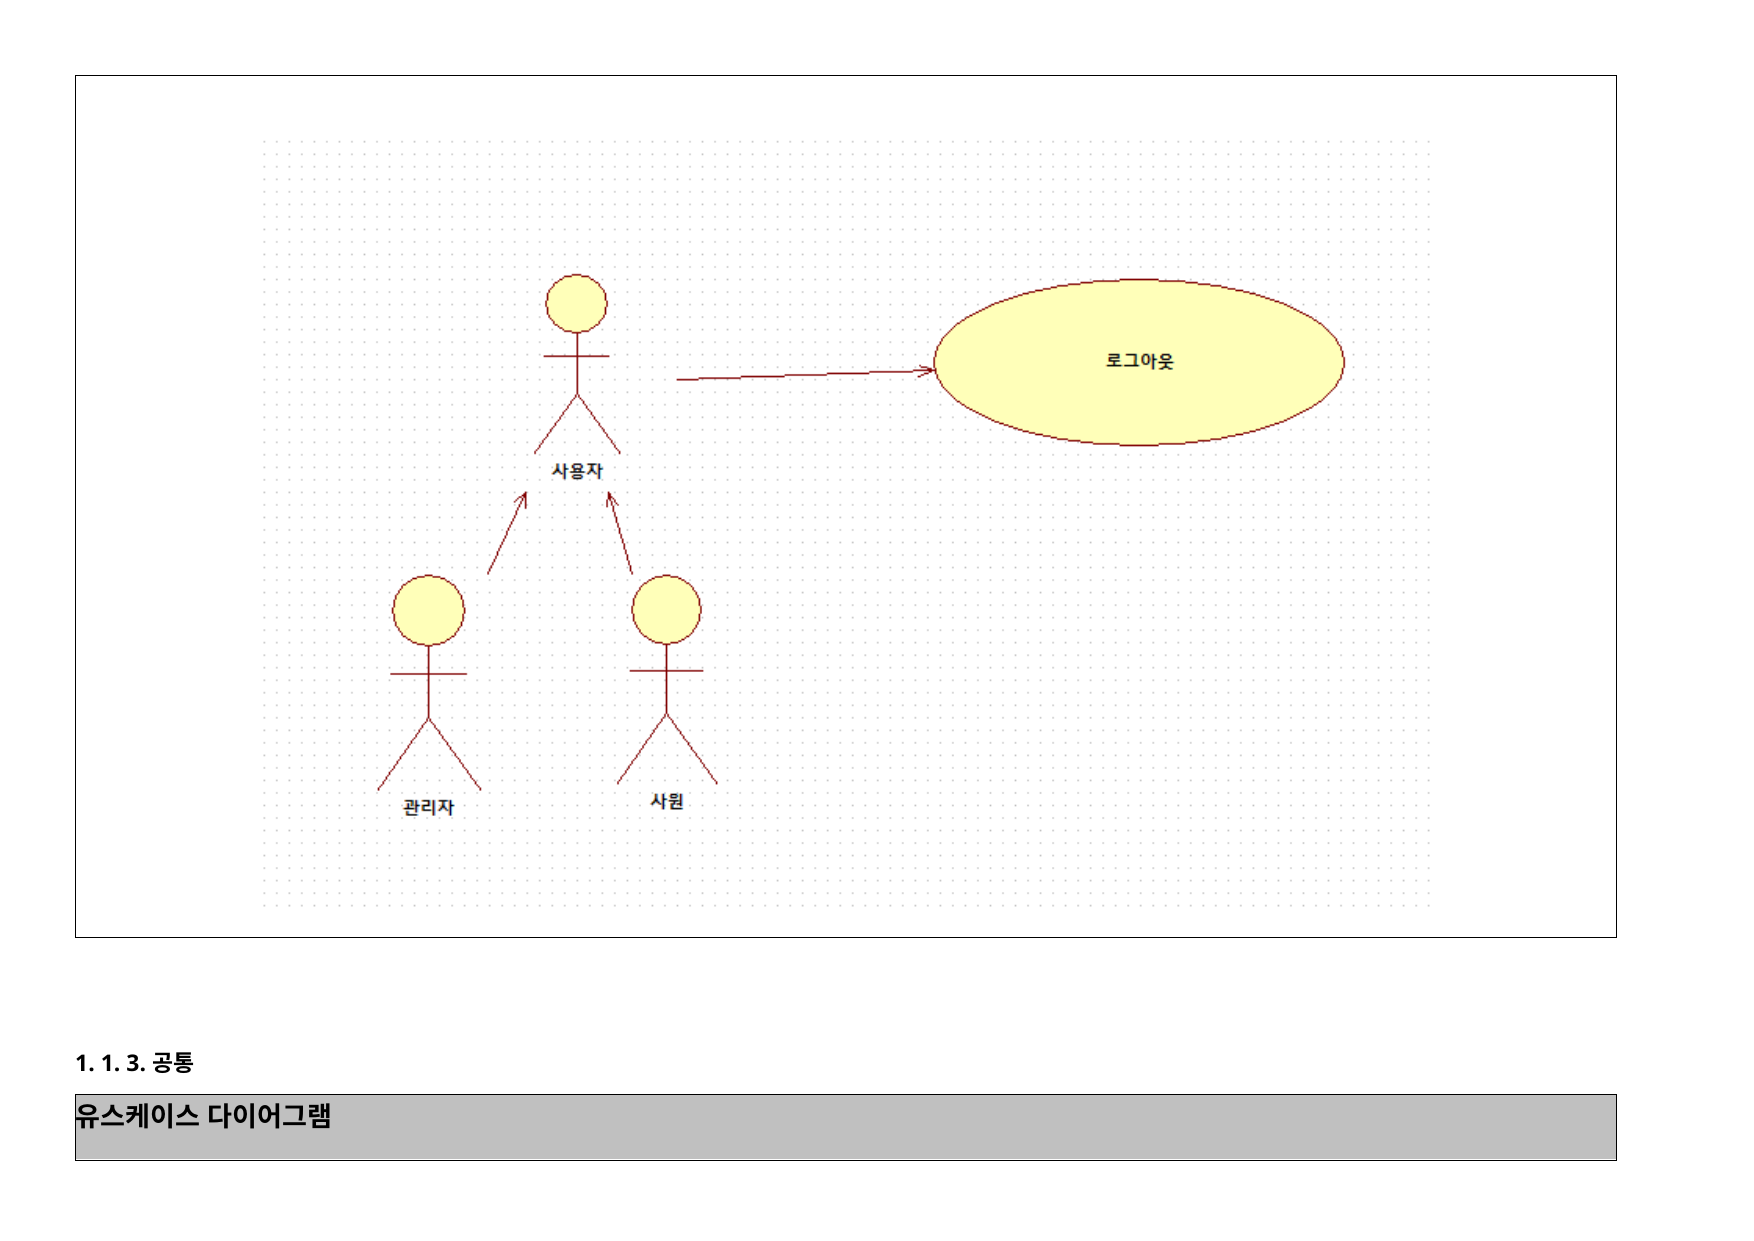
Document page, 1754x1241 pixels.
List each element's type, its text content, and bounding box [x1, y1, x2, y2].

table_header 유스케이스 다이어그램 [76, 1095, 1616, 1159]
table_cell [76, 76, 1616, 937]
text 1. 1. 3. 공통 [75, 1044, 1679, 1078]
picture [256, 135, 1435, 913]
